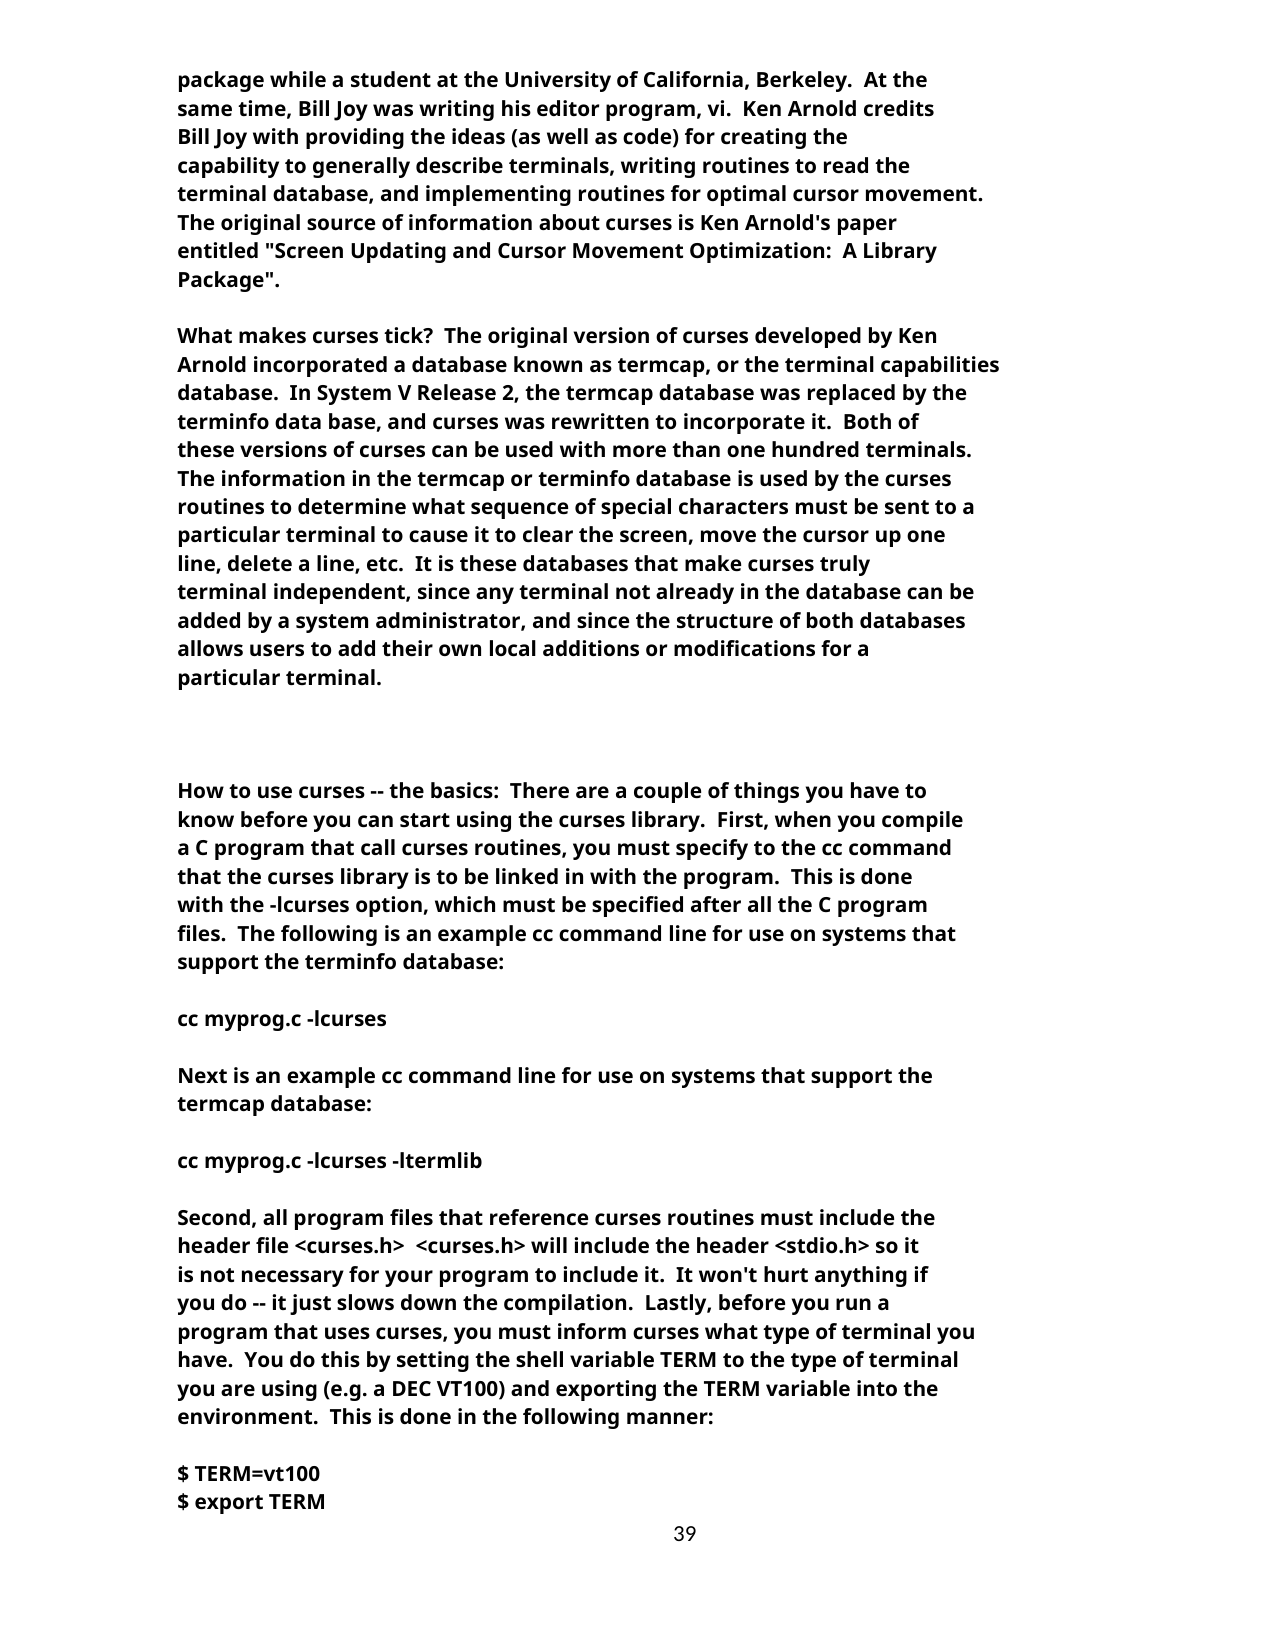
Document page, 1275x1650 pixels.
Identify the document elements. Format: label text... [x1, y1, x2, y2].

text a C program that call curses routines, you must specify to the cc command [150, 833, 1219, 862]
text know before you can start using the curses library. First, when you compile [150, 805, 1219, 833]
text program that uses curses, you must inform curses what type of terminal you [150, 1317, 1219, 1345]
text What makes curses tick? The original version of curses developed by Ken [150, 322, 1219, 350]
text Package". [150, 265, 1219, 293]
text environment. This is done in the following manner: [150, 1402, 1219, 1431]
text particular terminal to cause it to clear the screen, move the cursor up one [150, 521, 1219, 549]
text Next is an example cc command line for use on systems that support the [150, 1061, 1219, 1089]
text support the terminfo database: [150, 947, 1219, 976]
text added by a system administrator, and since the structure of both databases [150, 606, 1219, 634]
text terminfo data base, and curses was rewritten to incorporate it. Both of [150, 407, 1219, 435]
text particular terminal. [150, 663, 1219, 691]
text cc myprog.c -lcurses -ltermlib [150, 1146, 1219, 1175]
text termcap database: [150, 1089, 1219, 1118]
text cc myprog.c -lcurses [150, 1004, 1219, 1032]
text same time, Bill Joy was writing his editor program, vi. Ken Arnold credits [150, 94, 1219, 122]
text that the curses library is to be linked in with the program. This is done [150, 862, 1219, 890]
text package while a student at the University of California, Berkeley. At the [150, 66, 1219, 94]
text files. The following is an example cc command line for use on systems that [150, 919, 1219, 947]
text Arnold incorporated a database known as termcap, or the terminal capabilities [150, 350, 1219, 378]
text The information in the termcap or terminfo database is used by the curses [150, 464, 1219, 492]
text $ TERM=vt100 [150, 1459, 1219, 1487]
text database. In System V Release 2, the termcap database was replaced by the [150, 378, 1219, 407]
text routines to determine what sequence of special characters must be sent to a [150, 492, 1219, 521]
text The original source of information about curses is Ken Arnold's paper [150, 208, 1219, 236]
text Bill Joy with providing the ideas (as well as code) for creating the [150, 122, 1219, 151]
text terminal database, and implementing routines for optimal cursor movement. [150, 179, 1219, 208]
text have. You do this by setting the shell variable TERM to the type of terminal [150, 1345, 1219, 1374]
text allows users to add their own local additions or modifications for a [150, 634, 1219, 663]
text capability to generally describe terminals, writing routines to read the [150, 151, 1219, 179]
text with the -lcurses option, which must be specified after all the C program [150, 890, 1219, 919]
text entitled "Screen Updating and Cursor Movement Optimization: A Library [150, 236, 1219, 265]
text How to use curses -- the basics: There are a couple of things you have to [150, 777, 1219, 805]
text $ export TERM [150, 1487, 1219, 1516]
text these versions of curses can be used with more than one hundred terminals. [150, 435, 1219, 464]
text line, delete a line, etc. It is these databases that make curses truly [150, 549, 1219, 577]
text terminal independent, since any terminal not already in the database can be [150, 577, 1219, 606]
text header file <curses.h> <curses.h> will include the header <stdio.h> so it [150, 1232, 1219, 1260]
text is not necessary for your program to include it. It won't hurt anything if [150, 1260, 1219, 1288]
text you are using (e.g. a DEC VT100) and exporting the TERM variable into the [150, 1374, 1219, 1402]
text Second, all program files that reference curses routines must include the [150, 1203, 1219, 1232]
text you do -- it just slows down the compilation. Lastly, before you run a [150, 1288, 1219, 1317]
